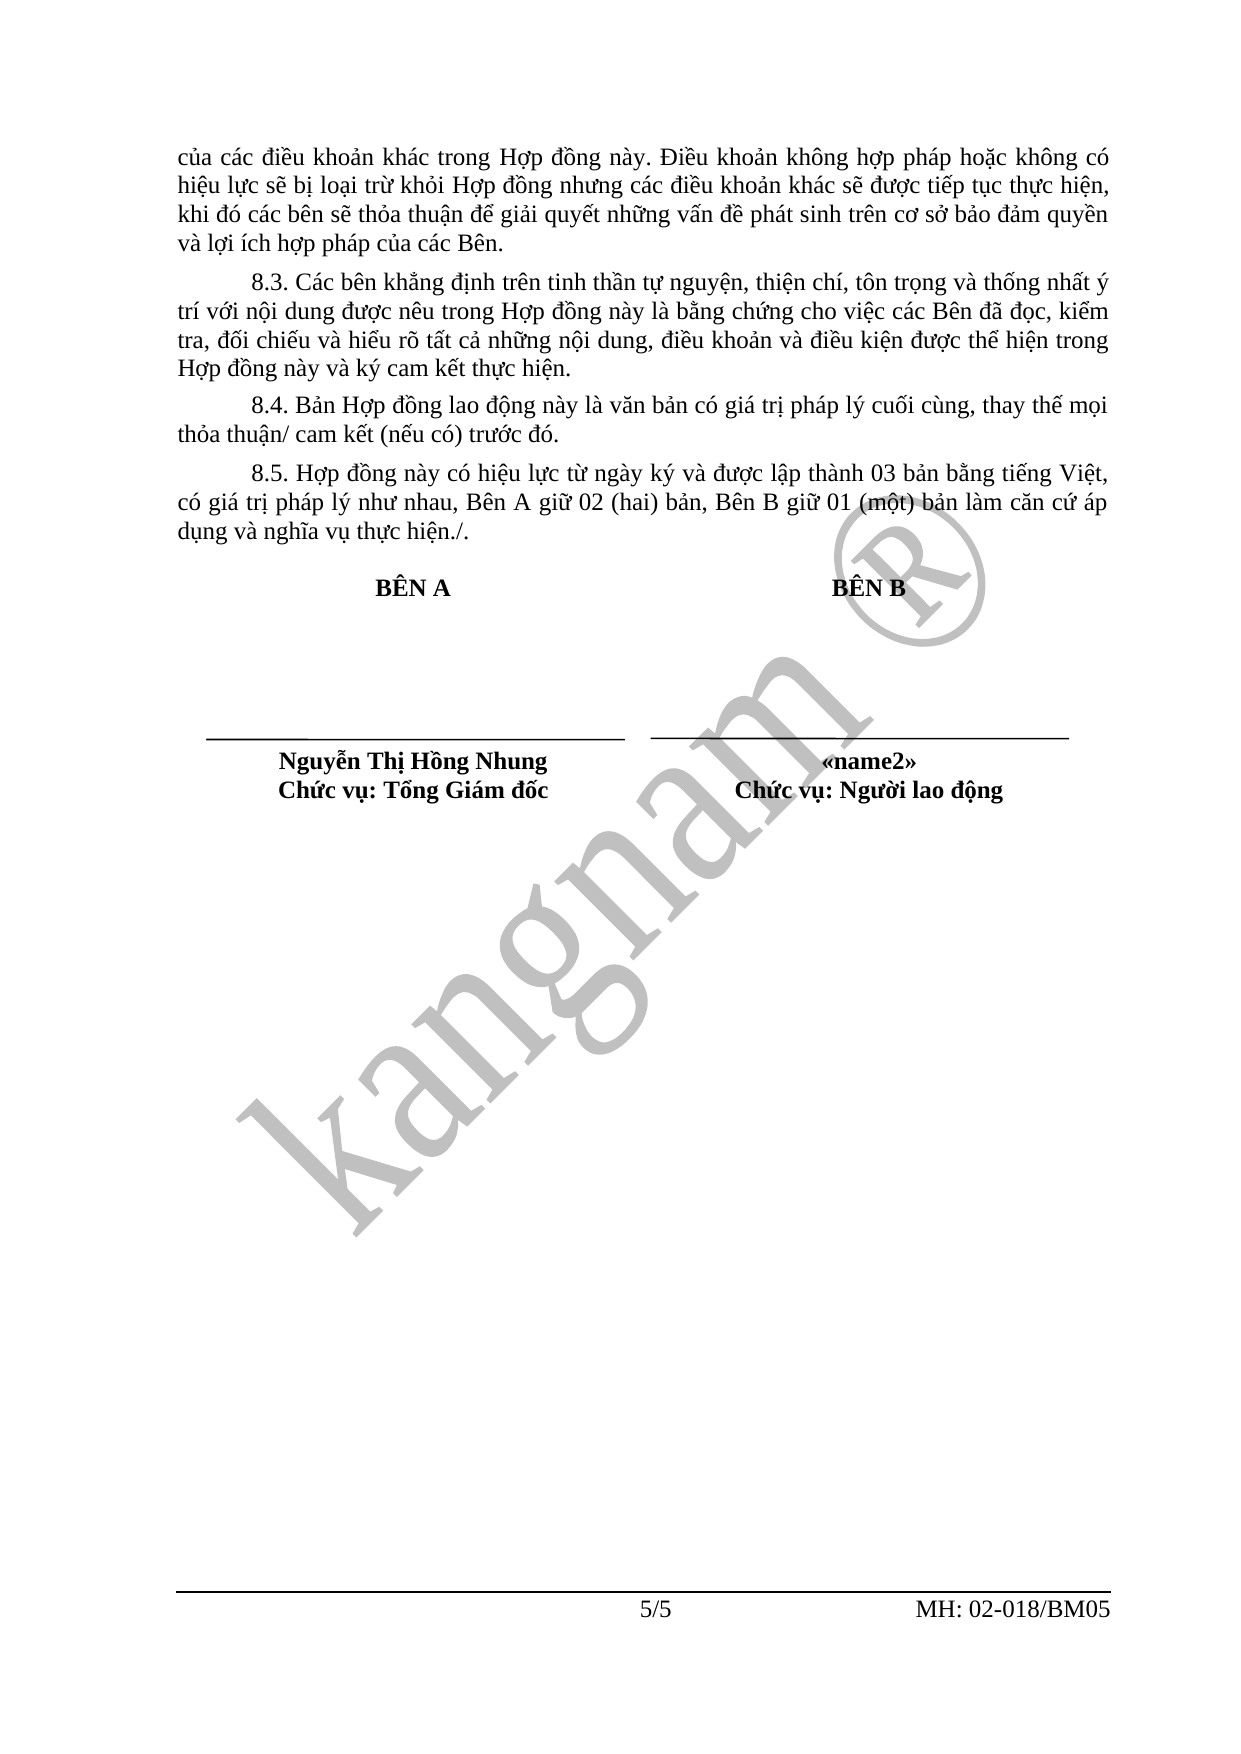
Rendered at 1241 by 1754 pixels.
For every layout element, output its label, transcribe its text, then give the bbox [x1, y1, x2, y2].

table_header BÊN B [638, 574, 1099, 631]
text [177, 142, 1110, 257]
table_cell Nguyễn Thị Hồng Nhung Chức vụ: Tổng Giám đốc [188, 631, 638, 803]
text 8.3. Các bên khẳng định trên tinh thần tự nguyện, thiện chí, tôn trọng và thống nhất ý trí với nội dung được nêu trong Hợp đồng này là bằng chứng cho việc các Bên đã đọc, kiểm tra, đối chiếu và hiểu rõ tất cả những nội dung, điều khoản và điều kiện được thể hiện trong Hợp đồng này và ký cam kết thực hiện. [177, 267, 1110, 382]
text 8.5. Hợp đồng này có hiệu lực từ ngày ký và được lập thành 03 bản bằng tiếng Việt, có giá trị pháp lý như nhau, Bên A giữ 02 (hai) bản, Bên B giữ 01 (một) bản làm căn cứ áp dụng và nghĩa vụ thực hiện./. [177, 458, 1110, 545]
table_header BÊN A [188, 574, 638, 631]
table_cell «name2» Chức vụ: Người lao động [638, 631, 1099, 803]
text 8.4. Bản Hợp đồng lao động này là văn bản có giá trị pháp lý cuối cùng, thay thế mọi thỏa thuận/ cam kết (nếu có) trước đó. [177, 391, 1110, 448]
